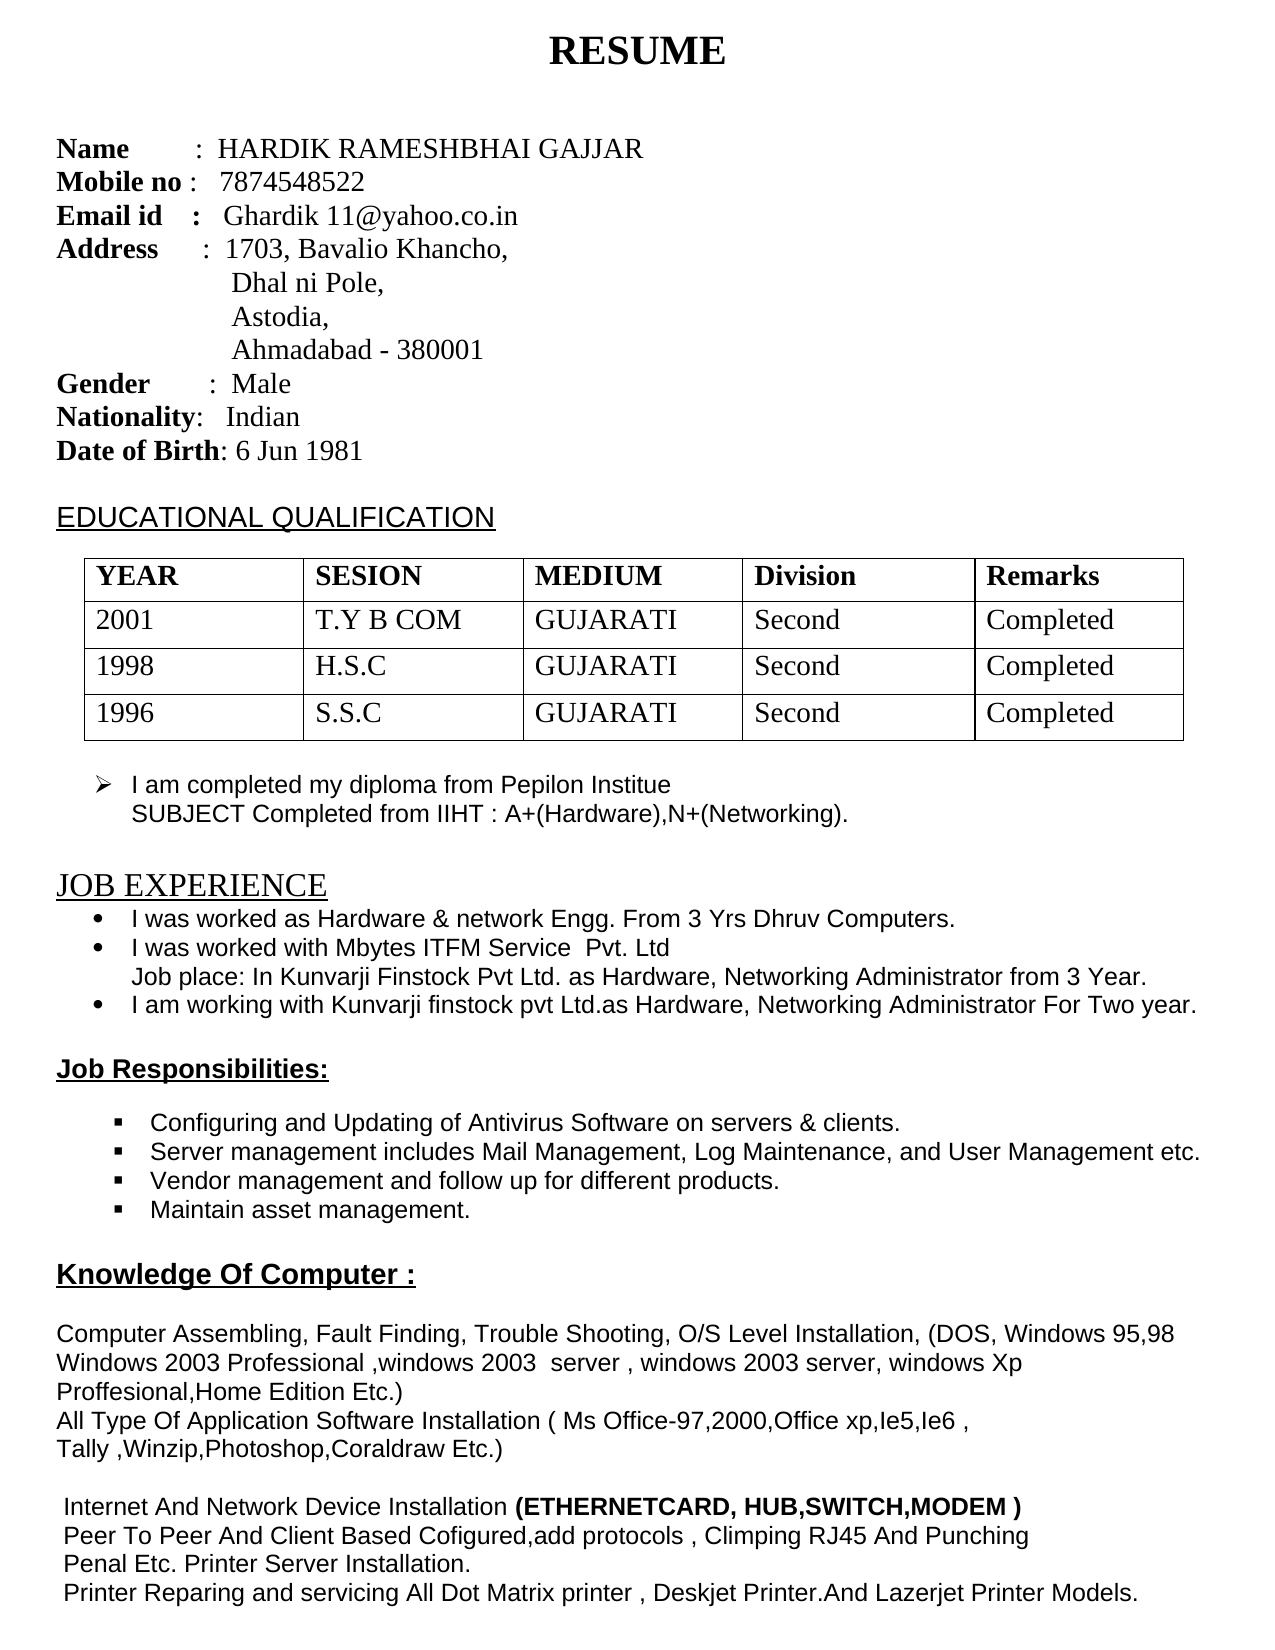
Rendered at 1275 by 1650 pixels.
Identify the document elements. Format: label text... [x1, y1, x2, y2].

text Computer Assembling, Fault Finding, Trouble Shooting, O/S Level Installation, (DOS, Windows 95,98 [56, 1319, 1219, 1348]
text Name : HARDIK RAMESHBHAI GAJJAR [56, 131, 1219, 164]
list Maintain asset management. [112, 1195, 1219, 1223]
table_header YEAR [85, 559, 303, 601]
text Gender : Male [56, 366, 1219, 399]
list I was worked as Hardware & network Engg. From 3 Yrs Dhruv Computers. [94, 904, 1219, 933]
table_cell Second [743, 649, 974, 694]
table_header MEDIUM [524, 559, 742, 601]
text Job place: In Kunvarji Finstock Pvt Ltd. as Hardware, Networking Administrator from 3 Year. [94, 962, 1219, 991]
table_header Division [743, 559, 974, 601]
text Date of Birth: 6 Jun 1981 [56, 433, 1219, 466]
table_cell Second [743, 602, 974, 647]
text Dhal ni Pole, [56, 265, 1219, 299]
table_cell GUJARATI [524, 649, 742, 694]
table_cell Completed [976, 695, 1183, 740]
text Penal Etc. Printer Server Installation. [56, 1549, 1219, 1578]
table_header SESION [304, 559, 523, 601]
text Astodia, [56, 299, 1219, 332]
table_cell GUJARATI [524, 695, 742, 740]
text Mobile no : 7874548522 [56, 164, 1219, 198]
table_cell T.Y B COM [304, 602, 523, 647]
table_cell S.S.C [304, 695, 523, 740]
text Address : 1703, Bavalio Khancho, [56, 232, 1219, 265]
text Email id : Ghardik 11@yahoo.co.in [56, 198, 1219, 232]
text Windows 2003 Professional ,windows 2003 server , windows 2003 server, windows Xp Proffesional,Home Edition Etc.) [56, 1348, 1219, 1406]
text Job Responsibilities: [56, 1053, 1219, 1084]
text Peer To Peer And Client Based Cofigured,add protocols , Climping RJ45 And Punching [56, 1521, 1219, 1549]
text Nationality: Indian [56, 399, 1219, 433]
table_cell 2001 [85, 602, 303, 647]
table_cell 1998 [85, 649, 303, 694]
text Printer Reparing and servicing All Dot Matrix printer , Deskjet Printer.And Lazerjet Printer Models. [56, 1578, 1219, 1607]
list Vendor management and follow up for different products. [112, 1166, 1219, 1195]
text JOB EXPERIENCE [56, 866, 1219, 904]
text Internet And Network Device Installation (ETHERNETCARD, HUB,SWITCH,MODEM ) [56, 1492, 1219, 1521]
text SUBJECT Completed from IIHT : A+(Hardware),N+(Networking). [131, 799, 1219, 827]
table_header Remarks [976, 559, 1183, 601]
table_cell Second [743, 695, 974, 740]
list Server management includes Mail Management, Log Maintenance, and User Management etc. [112, 1137, 1219, 1166]
text RESUME [56, 26, 1219, 73]
text Ahmadabad - 380001 [56, 332, 1219, 366]
text EDUCATIONAL QUALIFICATION [56, 500, 1219, 533]
table_cell 1996 [85, 695, 303, 740]
text Knowledge Of Computer : [56, 1257, 1275, 1291]
table_cell Completed [976, 602, 1183, 647]
list Configuring and Updating of Antivirus Software on servers & clients. [112, 1108, 1219, 1137]
table_cell H.S.C [304, 649, 523, 694]
text All Type Of Application Software Installation ( Ms Office-97,2000,Office xp,Ie5,Ie6 , Tally ,Winzip,Photoshop,Coraldraw Etc.) [56, 1406, 1219, 1463]
list I was worked with Mbytes ITFM Service Pvt. Ltd [94, 933, 1219, 962]
table_cell Completed [976, 649, 1183, 694]
list I am working with Kunvarji finstock pvt Ltd.as Hardware, Networking For Two year. [94, 991, 1219, 1019]
list I am completed my diploma from Pepilon Institue [94, 770, 1219, 799]
table_cell GUJARATI [524, 602, 742, 647]
